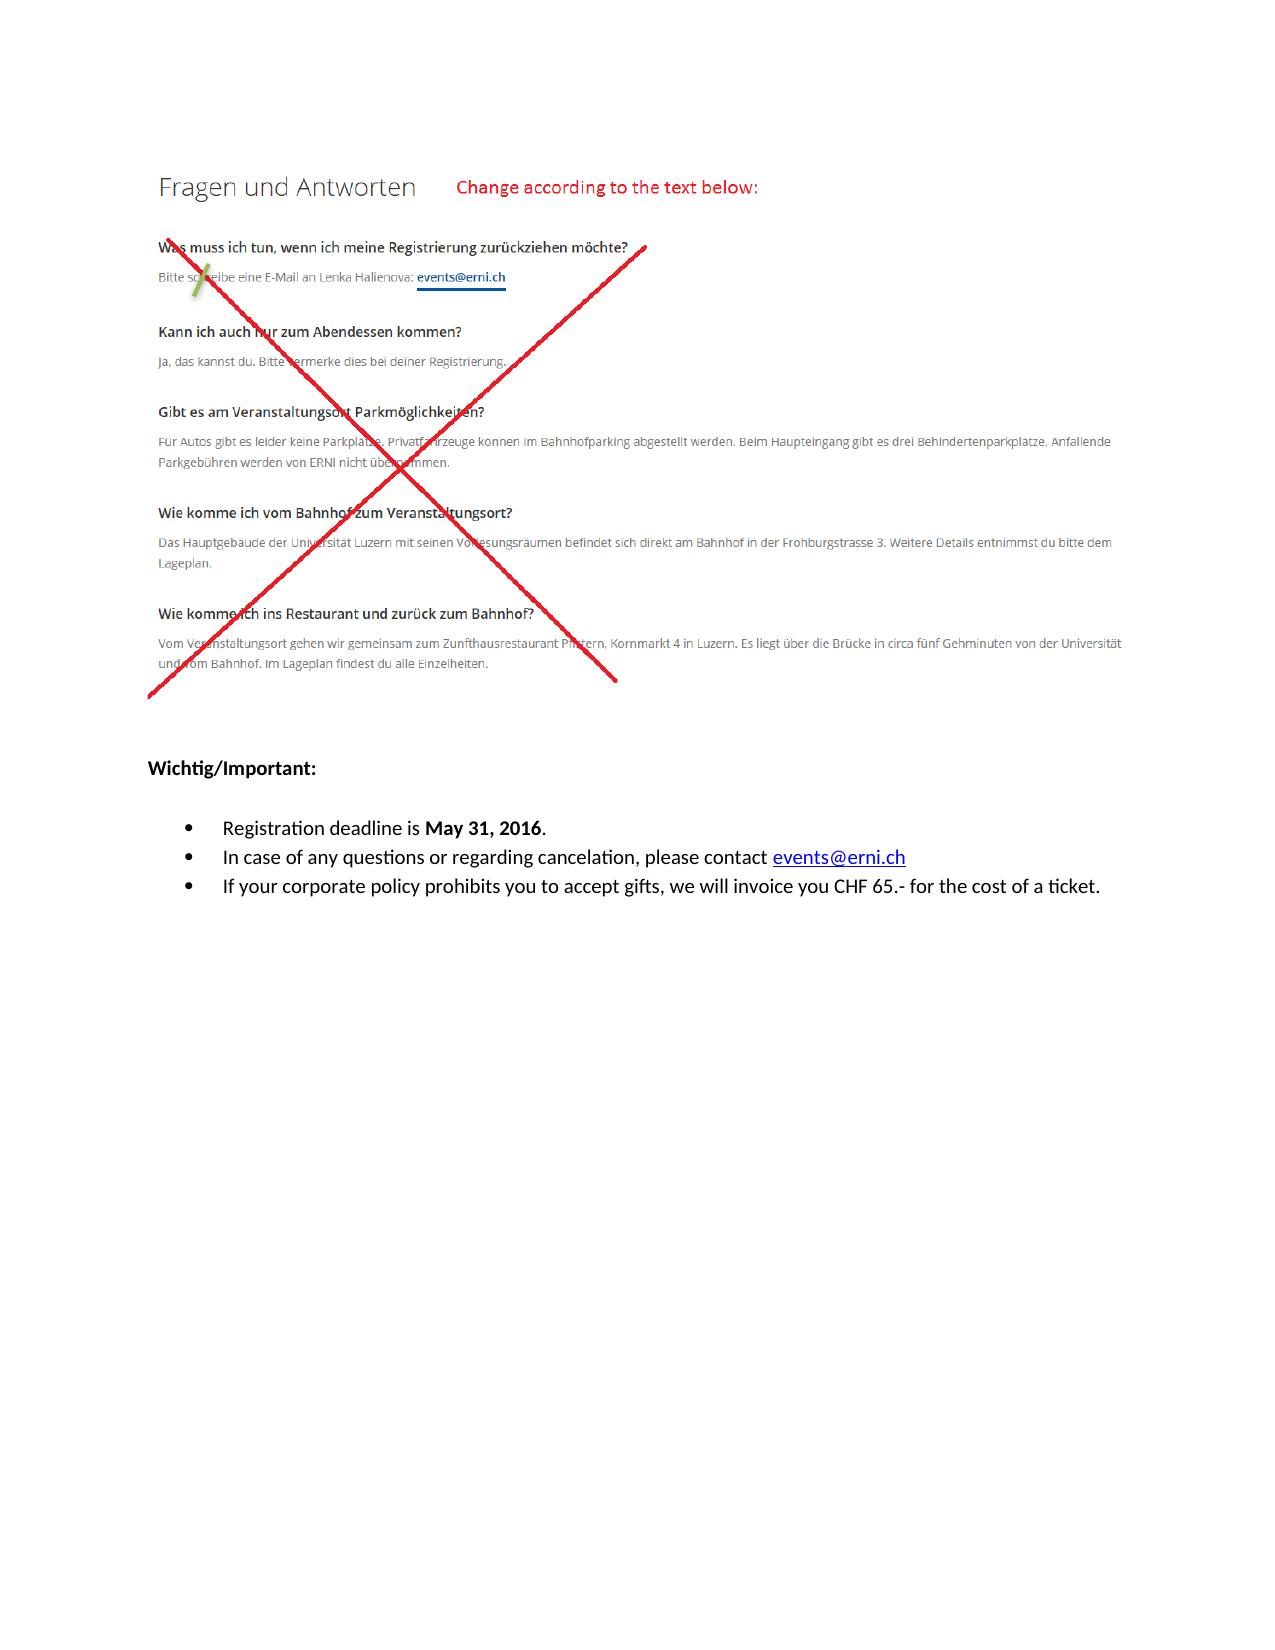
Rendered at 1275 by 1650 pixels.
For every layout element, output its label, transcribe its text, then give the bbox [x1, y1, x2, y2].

list Registration deadline is May 31, 2016. [185, 815, 1127, 840]
list If your corporate policy prohibits you to accept gifts, we will invoice you CHF 65.- for the cost of a ticket. [185, 873, 1127, 899]
list In case of any questions or regarding cancelation, please contact events@erni.ch [185, 844, 1127, 869]
picture [147, 147, 1128, 731]
text Wichtig/Important: [148, 755, 1127, 781]
